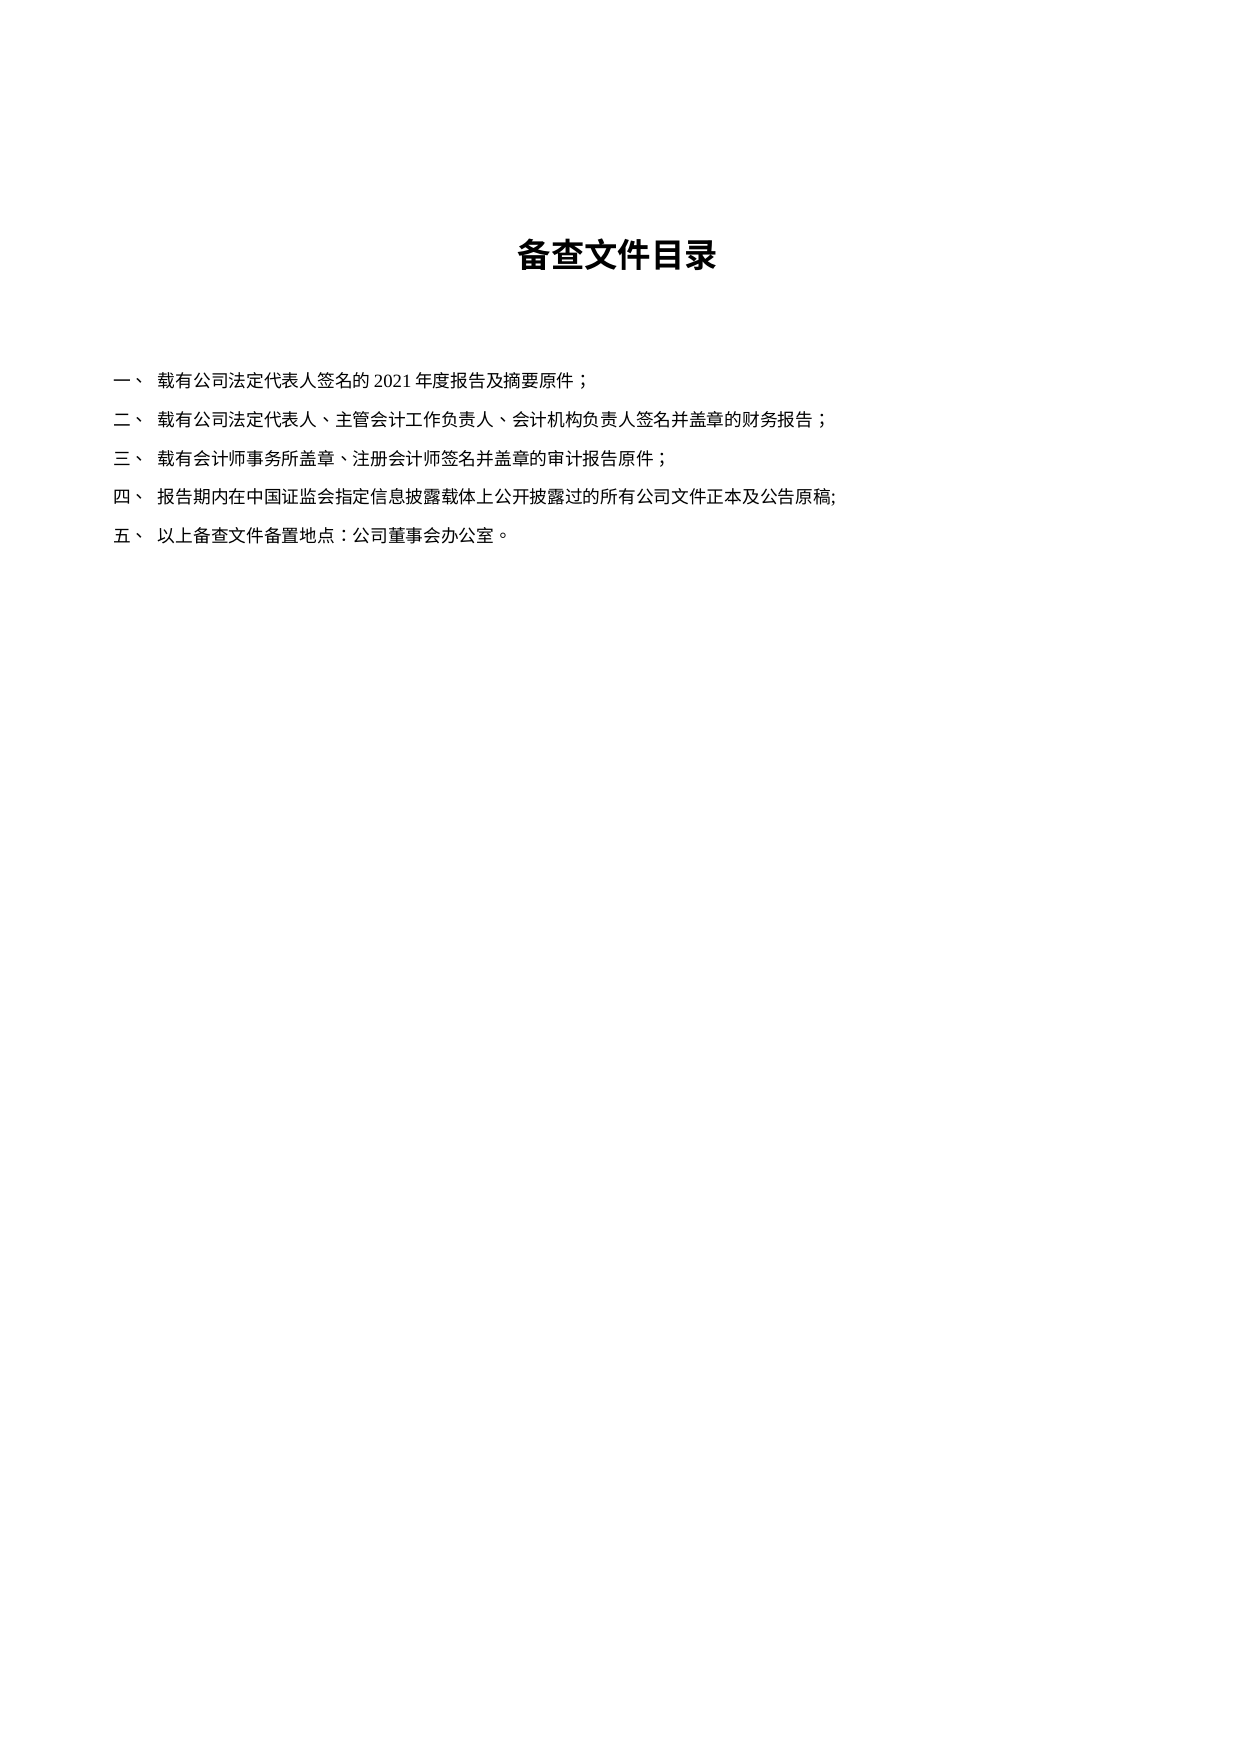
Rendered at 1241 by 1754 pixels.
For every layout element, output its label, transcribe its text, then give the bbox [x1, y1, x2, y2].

text 三、 载有会计师事务所盖章、注册会计师签名并盖章的审计报告原件； [113, 446, 1122, 470]
text 四、 报告期内在中国证监会指定信息披露载体上公开披露过的所有公司文件正本及公告原稿; [113, 485, 1122, 509]
text 一、 载有公司法定代表人签名的2021年度报告及摘要原件； [113, 368, 1122, 393]
text 二、 载有公司法定代表人、主管会计工作负责人、会计机构负责人签名并盖章的财务报告； [113, 407, 1122, 431]
text 备查文件目录 [113, 231, 1122, 277]
text 五、 以上备查文件备置地点：公司董事会办公室。 [113, 523, 1122, 548]
